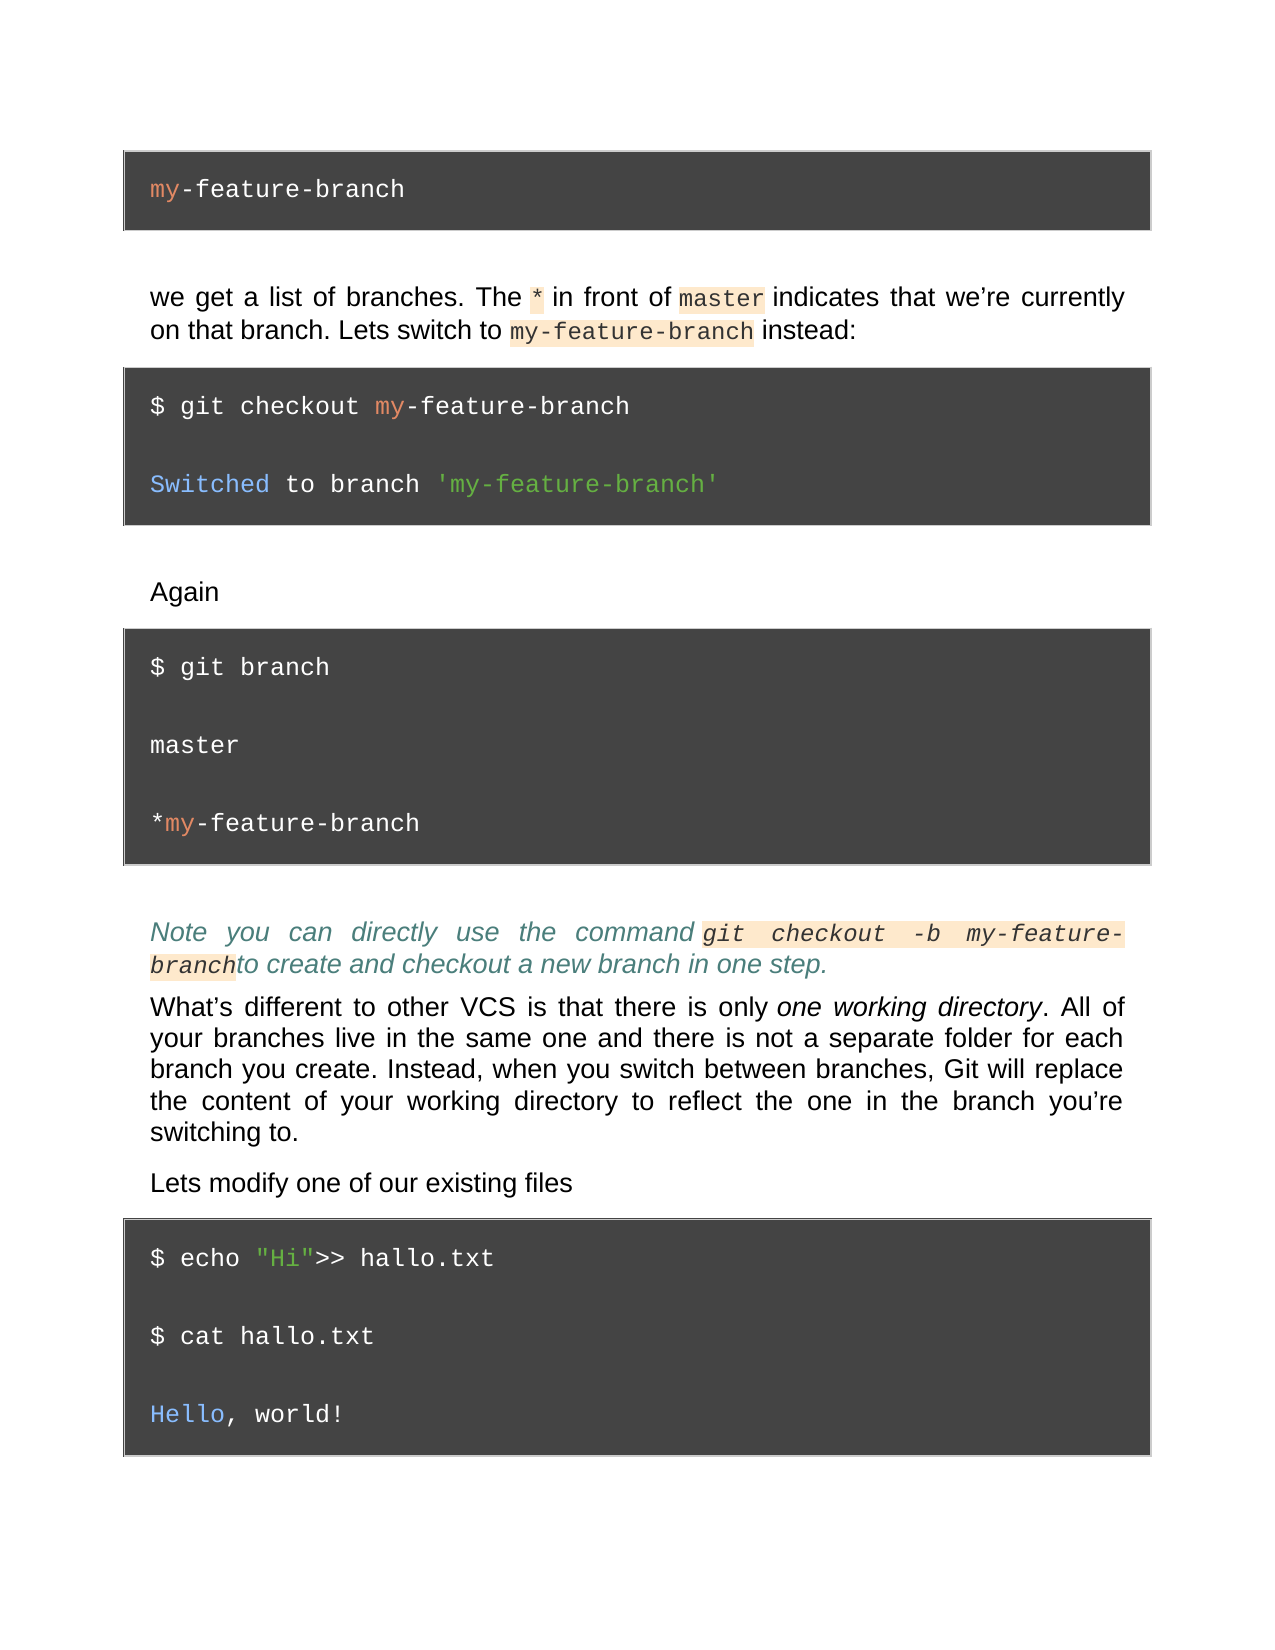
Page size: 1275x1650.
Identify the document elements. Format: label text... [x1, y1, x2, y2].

text master [125, 706, 1150, 761]
text Lets modify one of our existing files [150, 1167, 1125, 1198]
text Note you can directly use the command git checkout -b my-feature-branchto create and checkout a new branch in one step. [150, 916, 1125, 981]
text $ git checkout my-feature-branch [125, 368, 1150, 422]
text Hello, world! [125, 1375, 1150, 1455]
text *my-feature-branch [125, 784, 1150, 864]
text $ echo "Hi">> hallo.txt [125, 1220, 1150, 1273]
text Switched to branch 'my-feature-branch' [125, 445, 1150, 525]
text my-feature-branch [125, 152, 1150, 230]
text $ cat hallo.txt [125, 1297, 1150, 1352]
text Again [150, 576, 1125, 608]
text $ git branch [125, 629, 1150, 683]
text What’s different to other VCS is that there is only one working directory. All of your branches live in the same one and there is not a separate folder for each branch you create. Instead, when you switch between branches, Git will replace the content of your working directory to reflect the one in the branch you’re switching to. [150, 991, 1125, 1147]
text we get a list of branches. The * in front of master indicates that we’re currently on that branch. Lets switch to my-feature-branch instead: [150, 281, 1125, 347]
